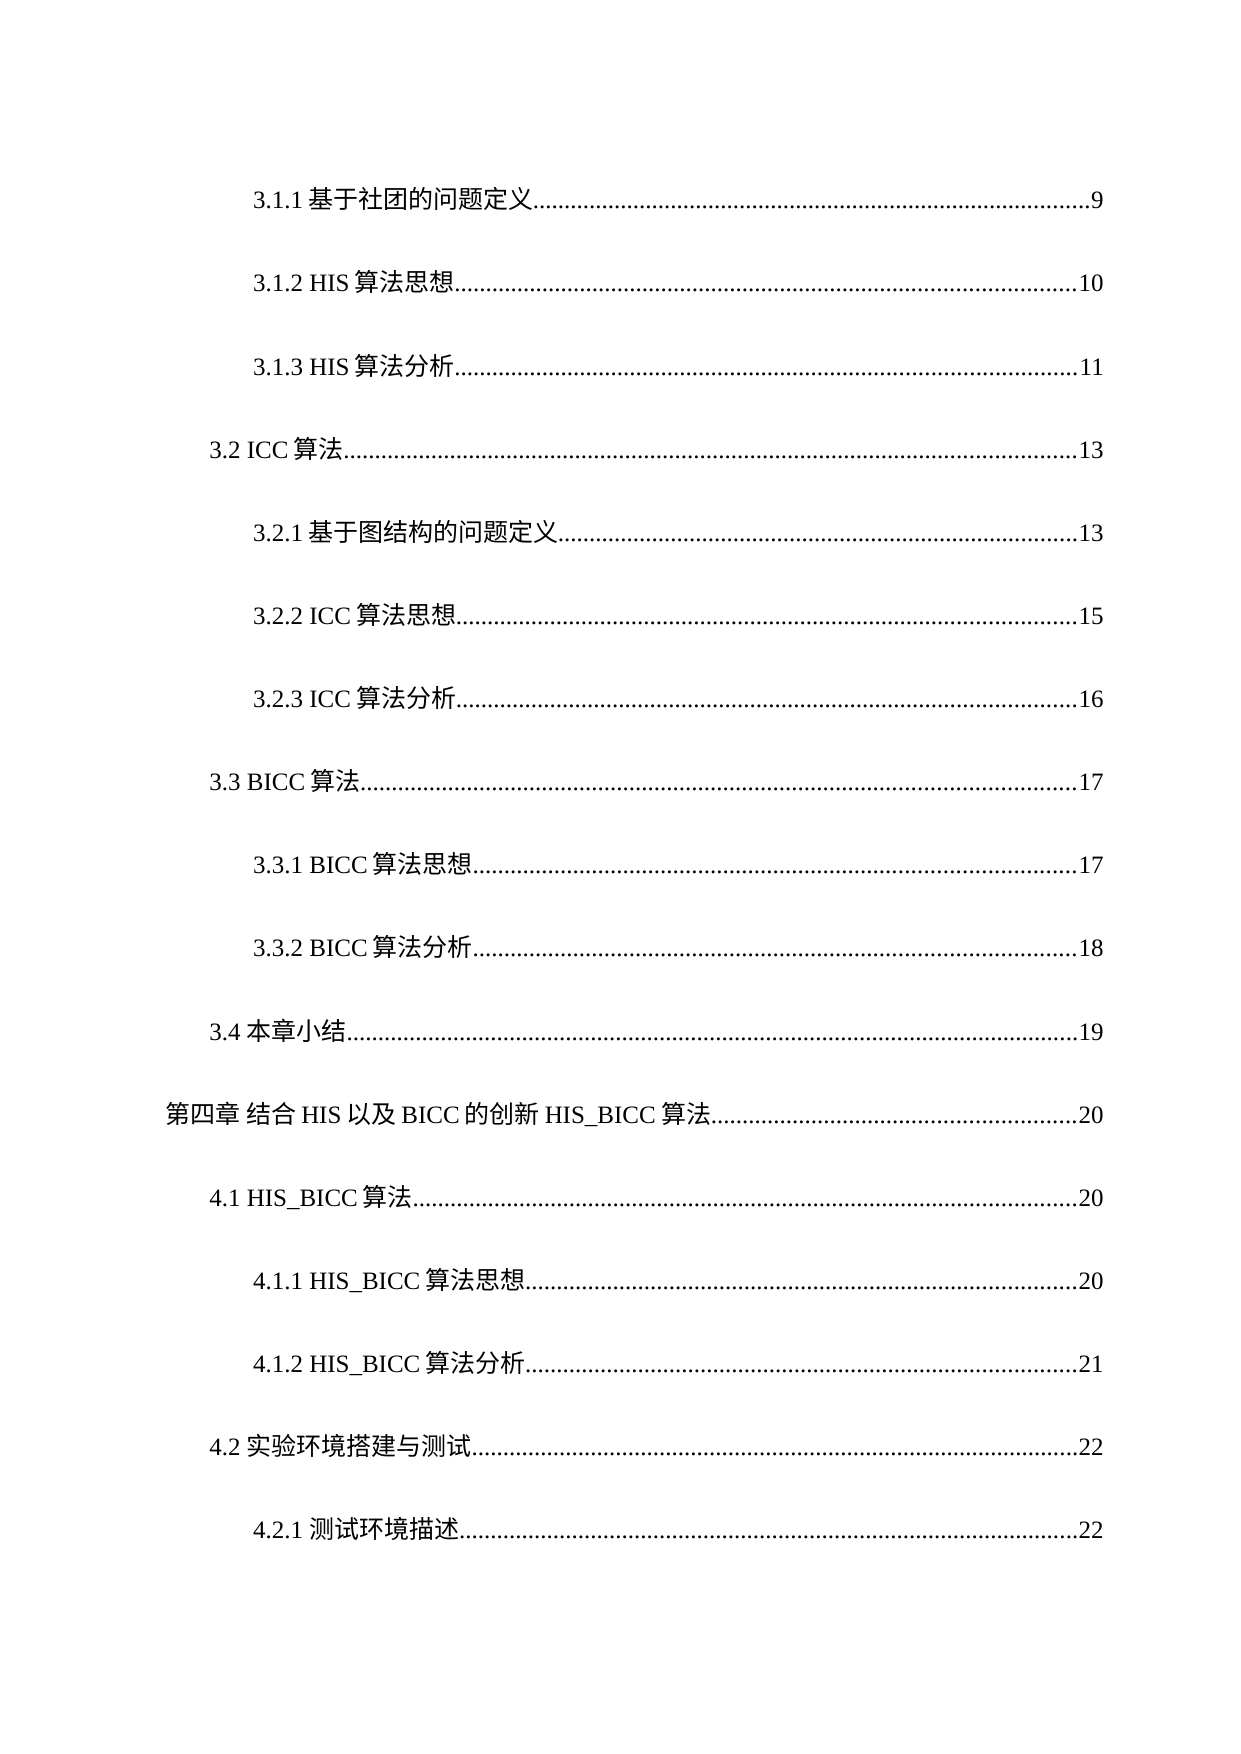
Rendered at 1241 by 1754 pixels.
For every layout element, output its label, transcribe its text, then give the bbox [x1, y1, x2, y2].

text 第四章 结合HIS以及BICC的创新HIS_BICC算法 20 [165, 1080, 1104, 1145]
text 3.4 本章小结 19 [209, 997, 1104, 1062]
text 3.1.1基于社团的问题定义 9 [253, 165, 1104, 230]
text 3.2.3 ICC算法分析 16 [253, 664, 1104, 729]
text 4.2 实验环境搭建与测试 22 [209, 1412, 1104, 1477]
text 4.1.2 HIS_BICC算法分析 21 [253, 1329, 1104, 1394]
text 3.2.1基于图结构的问题定义 13 [253, 498, 1104, 563]
text 4.2.1 测试环境描述 22 [253, 1495, 1104, 1560]
text 3.1.2 HIS算法思想 10 [253, 248, 1104, 313]
text 3.1.3 HIS算法分析 11 [253, 332, 1104, 397]
text 4.1.1 HIS_BICC算法思想 20 [253, 1246, 1104, 1311]
text 3.2.2 ICC算法思想 15 [253, 581, 1104, 646]
text 3.3 BICC算法 17 [209, 747, 1104, 812]
text 3.2 ICC算法 13 [209, 415, 1104, 480]
text 3.3.1 BICC算法思想 17 [253, 830, 1104, 895]
text 4.1 HIS_BICC算法 20 [209, 1163, 1104, 1228]
text 3.3.2 BICC算法分析 18 [253, 913, 1104, 978]
